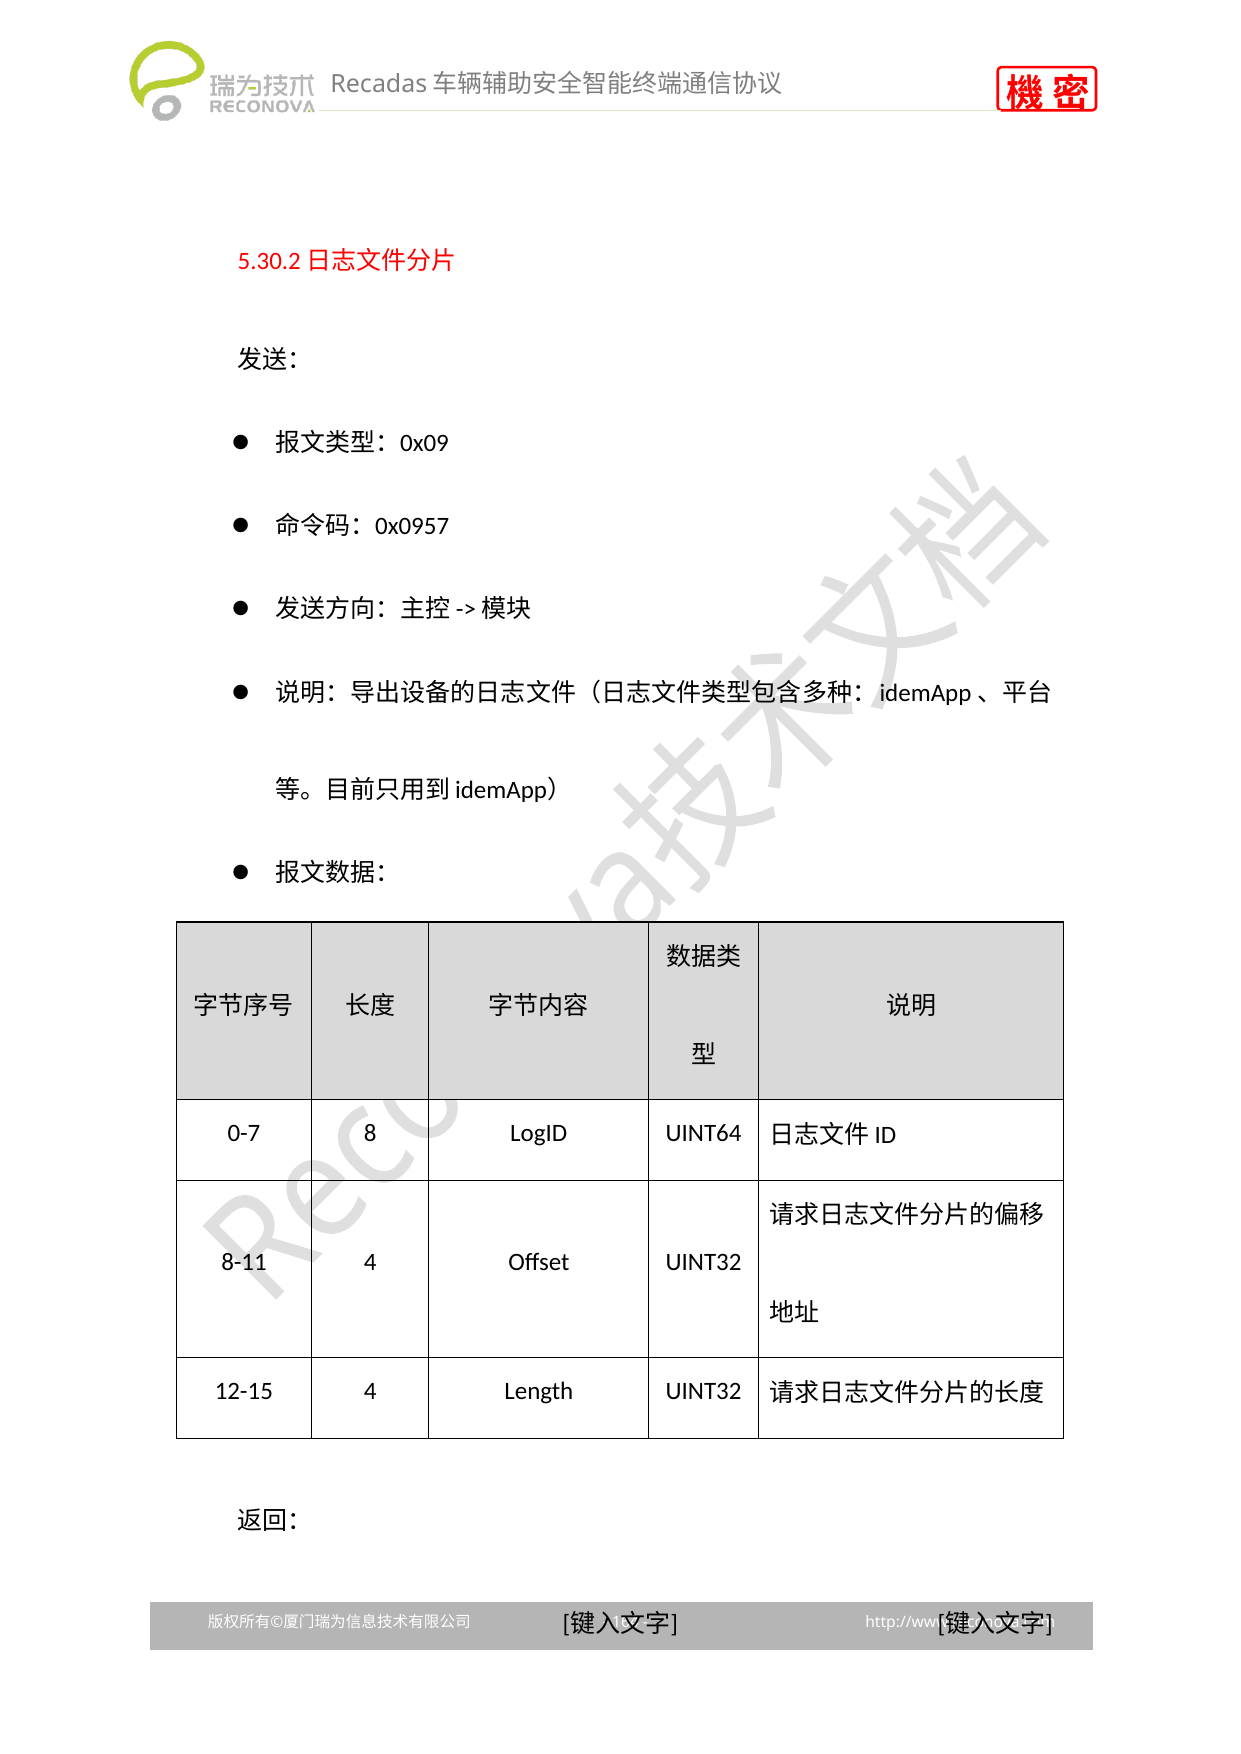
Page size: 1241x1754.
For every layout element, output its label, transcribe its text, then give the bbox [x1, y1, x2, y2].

text 发送： [187, 325, 1053, 390]
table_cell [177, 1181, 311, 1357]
list 发送方向：主控 -> 模块 [231, 574, 1053, 639]
list 报文类型：0x09 [231, 408, 1053, 473]
list 命令码：0x0957 [231, 491, 1053, 556]
list 报文数据： [231, 838, 1053, 903]
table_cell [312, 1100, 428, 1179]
text 返回： [187, 1486, 1053, 1551]
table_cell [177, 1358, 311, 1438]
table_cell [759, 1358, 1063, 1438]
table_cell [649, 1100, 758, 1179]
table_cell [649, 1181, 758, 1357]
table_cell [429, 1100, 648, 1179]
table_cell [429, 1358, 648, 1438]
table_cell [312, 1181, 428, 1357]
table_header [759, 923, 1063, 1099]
list 说明：导出设备的日志文件（日志文件类型包含多种：idemApp 、平台等。目前只用到idemApp） [231, 658, 1053, 820]
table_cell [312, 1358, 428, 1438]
text 日志文件分片 [237, 226, 1053, 291]
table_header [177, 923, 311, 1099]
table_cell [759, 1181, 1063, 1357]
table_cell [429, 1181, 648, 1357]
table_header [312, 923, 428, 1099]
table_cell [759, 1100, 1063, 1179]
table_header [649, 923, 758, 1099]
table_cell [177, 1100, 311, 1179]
picture [114, 34, 330, 127]
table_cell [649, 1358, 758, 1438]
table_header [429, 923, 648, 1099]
